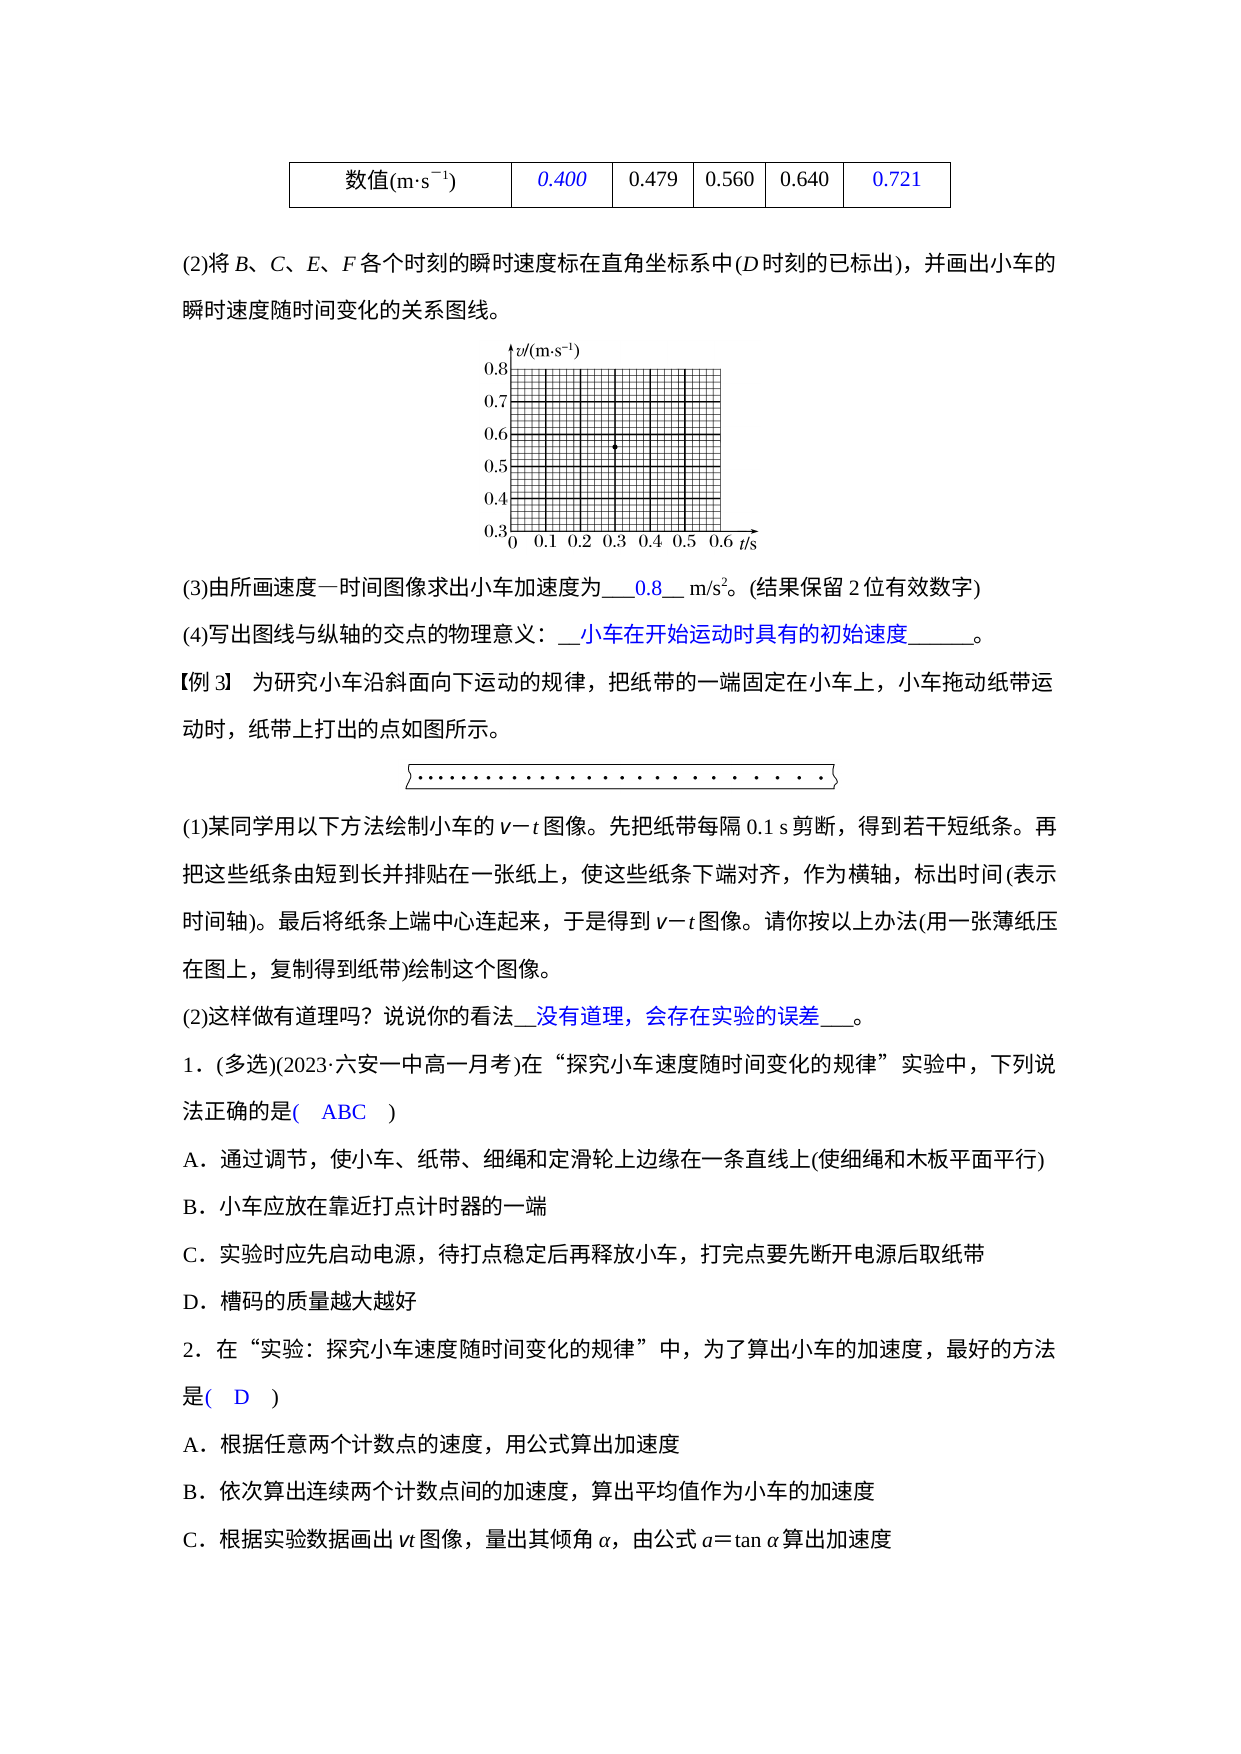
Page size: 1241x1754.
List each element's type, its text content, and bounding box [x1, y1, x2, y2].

text (1)某同学用以下方法绘制小车的v－t图像。先把纸带每隔0.1 s剪断，得到若干短纸条。再把这些纸条由短到长并排贴在一张纸上，使这些纸条下端对齐，作为横轴，标出时间(表示时间轴)。最后将纸条上端中心连起来，于是得到v－t图像。请你按以上办法(用一张薄纸压在图上，复制得到纸带)绘制这个图像。 [183, 809, 1058, 983]
text (3)由所画速度—时间图像求出小车加速度为___0.8__ m/s2。(结果保留2位有效数字) [183, 569, 1058, 601]
text D．槽码的质量越大越好 [183, 1284, 1058, 1316]
table_cell 0.479 [613, 163, 693, 207]
text 1．(多选)(2023·六安一中高一月考)在“探究小车速度随时间变化的规律”实验中，下列说法正确的是( ABC ) [183, 1047, 1058, 1126]
text (2)将B、C、E、F各个时刻的瞬时速度标在直角坐标系中(D时刻的已标出)，并画出小车的瞬时速度随时间变化的关系图线。 [183, 246, 1058, 325]
table_cell 0.640 [766, 163, 843, 207]
table_cell 0.721 [844, 163, 950, 207]
text A．根据任意两个计数点的速度，用公式算出加速度 [183, 1427, 1058, 1458]
text B．依次算出连续两个计数点间的加速度，算出平均值作为小车的加速度 [183, 1474, 1058, 1506]
text C．实验时应先启动电源，待打点稳定后再释放小车，打完点要先断开电源后取纸带 [183, 1237, 1058, 1268]
picture [225, 673, 230, 690]
table_cell 0.560 [694, 163, 765, 207]
text (4)写出图线与纵轴的交点的物理意义：__小车在开始运动时具有的初始速度______。 [183, 617, 1058, 649]
text 例3 为研究小车沿斜面向下运动的规律，把纸带的一端固定在小车上，小车拖动纸带运动时，纸带上打出的点如图所示。 [183, 664, 1058, 744]
text (2)这样做有道理吗？说说你的看法__没有道理，会存在实验的误差___。 [183, 999, 1058, 1031]
table_cell 0.400 [512, 163, 612, 207]
picture [398, 759, 842, 794]
picture [479, 340, 761, 555]
picture [182, 673, 188, 690]
text B．小车应放在靠近打点计时器的一端 [183, 1189, 1058, 1221]
table_cell 数值(m·s－1) [290, 163, 511, 207]
text C．根据实验数据画出vt图像，量出其倾角α，由公式a＝tan α算出加速度 [183, 1522, 1058, 1553]
text A．通过调节，使小车、纸带、细绳和定滑轮上边缘在一条直线上(使细绳和木板平面平行) [183, 1142, 1058, 1173]
text 2．在“实验：探究小车速度随时间变化的规律”中，为了算出小车的加速度，最好的方法是( D ) [183, 1332, 1058, 1411]
